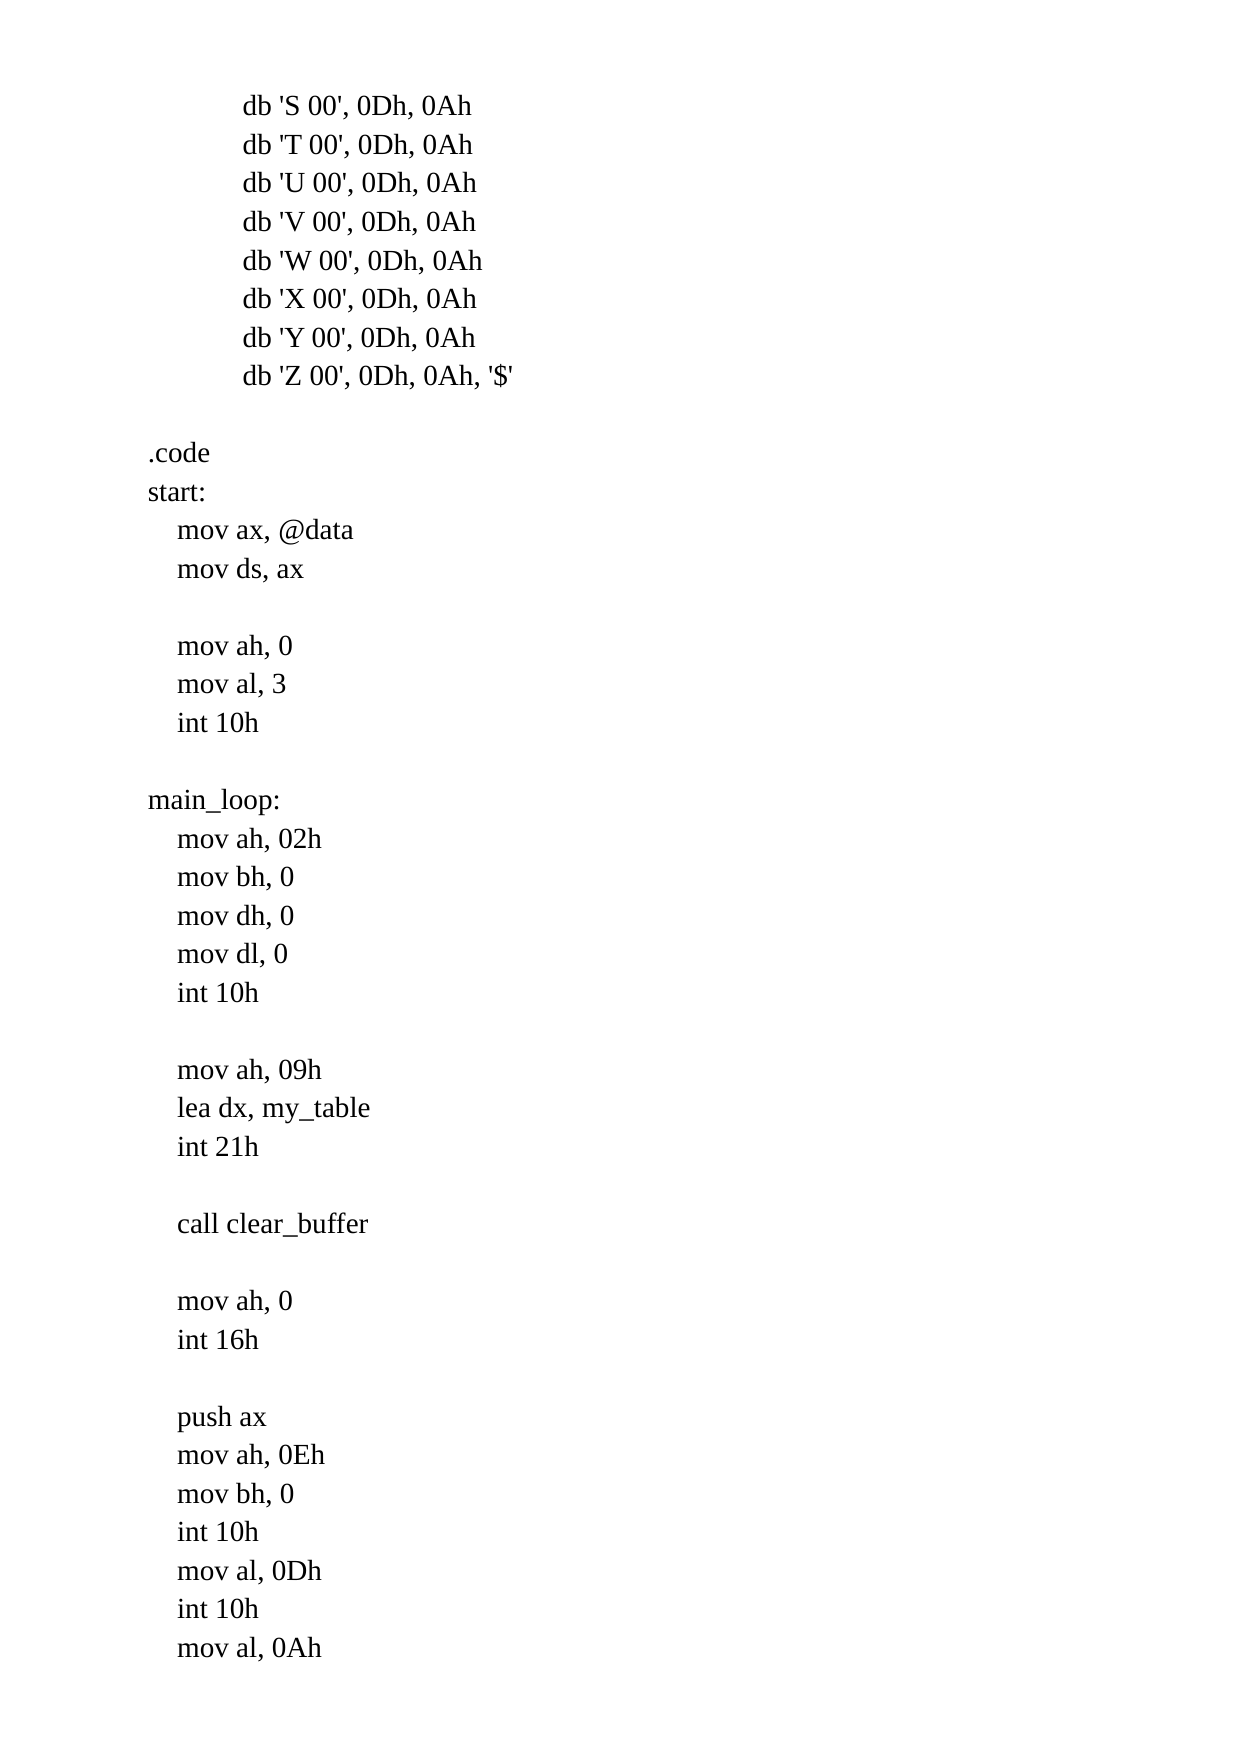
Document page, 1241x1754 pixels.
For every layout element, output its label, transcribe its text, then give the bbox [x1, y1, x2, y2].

text db 'W 00', 0Dh, 0Ah [148, 243, 1152, 276]
text call clear_buffer [148, 1206, 1152, 1240]
text db 'V 00', 0Dh, 0Ah [148, 204, 1152, 238]
text mov ah, 09h [148, 1052, 1152, 1086]
text mov dl, 0 [148, 936, 1152, 970]
text push ax [148, 1399, 1152, 1432]
text db 'Z 00', 0Dh, 0Ah, '$' [148, 358, 1152, 392]
text int 16h [148, 1322, 1152, 1355]
text mov al, 3 [148, 667, 1152, 700]
text mov ah, 0Eh [148, 1437, 1152, 1471]
text mov al, 0Dh [148, 1553, 1152, 1587]
text int 10h [148, 1514, 1152, 1548]
text mov dh, 0 [148, 898, 1152, 931]
text int 10h [148, 705, 1152, 739]
text mov al, 0Ah [148, 1630, 1152, 1664]
text mov bh, 0 [148, 859, 1152, 893]
text db 'S 00', 0Dh, 0Ah [148, 88, 1152, 122]
text db 'Y 00', 0Dh, 0Ah [148, 320, 1152, 353]
text int 10h [148, 1592, 1152, 1625]
text start: [148, 474, 1152, 507]
text mov ah, 0 [148, 1283, 1152, 1317]
text db 'T 00', 0Dh, 0Ah [148, 127, 1152, 161]
text lea dx, my_table [148, 1091, 1152, 1124]
text mov ah, 0 [148, 628, 1152, 662]
text mov ds, ax [148, 551, 1152, 584]
text mov ah, 02h [148, 821, 1152, 854]
text main_loop: [148, 782, 1152, 816]
text int 10h [148, 975, 1152, 1008]
text db 'U 00', 0Dh, 0Ah [148, 166, 1152, 199]
text db 'X 00', 0Dh, 0Ah [148, 281, 1152, 315]
text .code [148, 435, 1152, 469]
text int 21h [148, 1129, 1152, 1163]
text mov ax, @data [148, 512, 1152, 546]
text mov bh, 0 [148, 1476, 1152, 1509]
